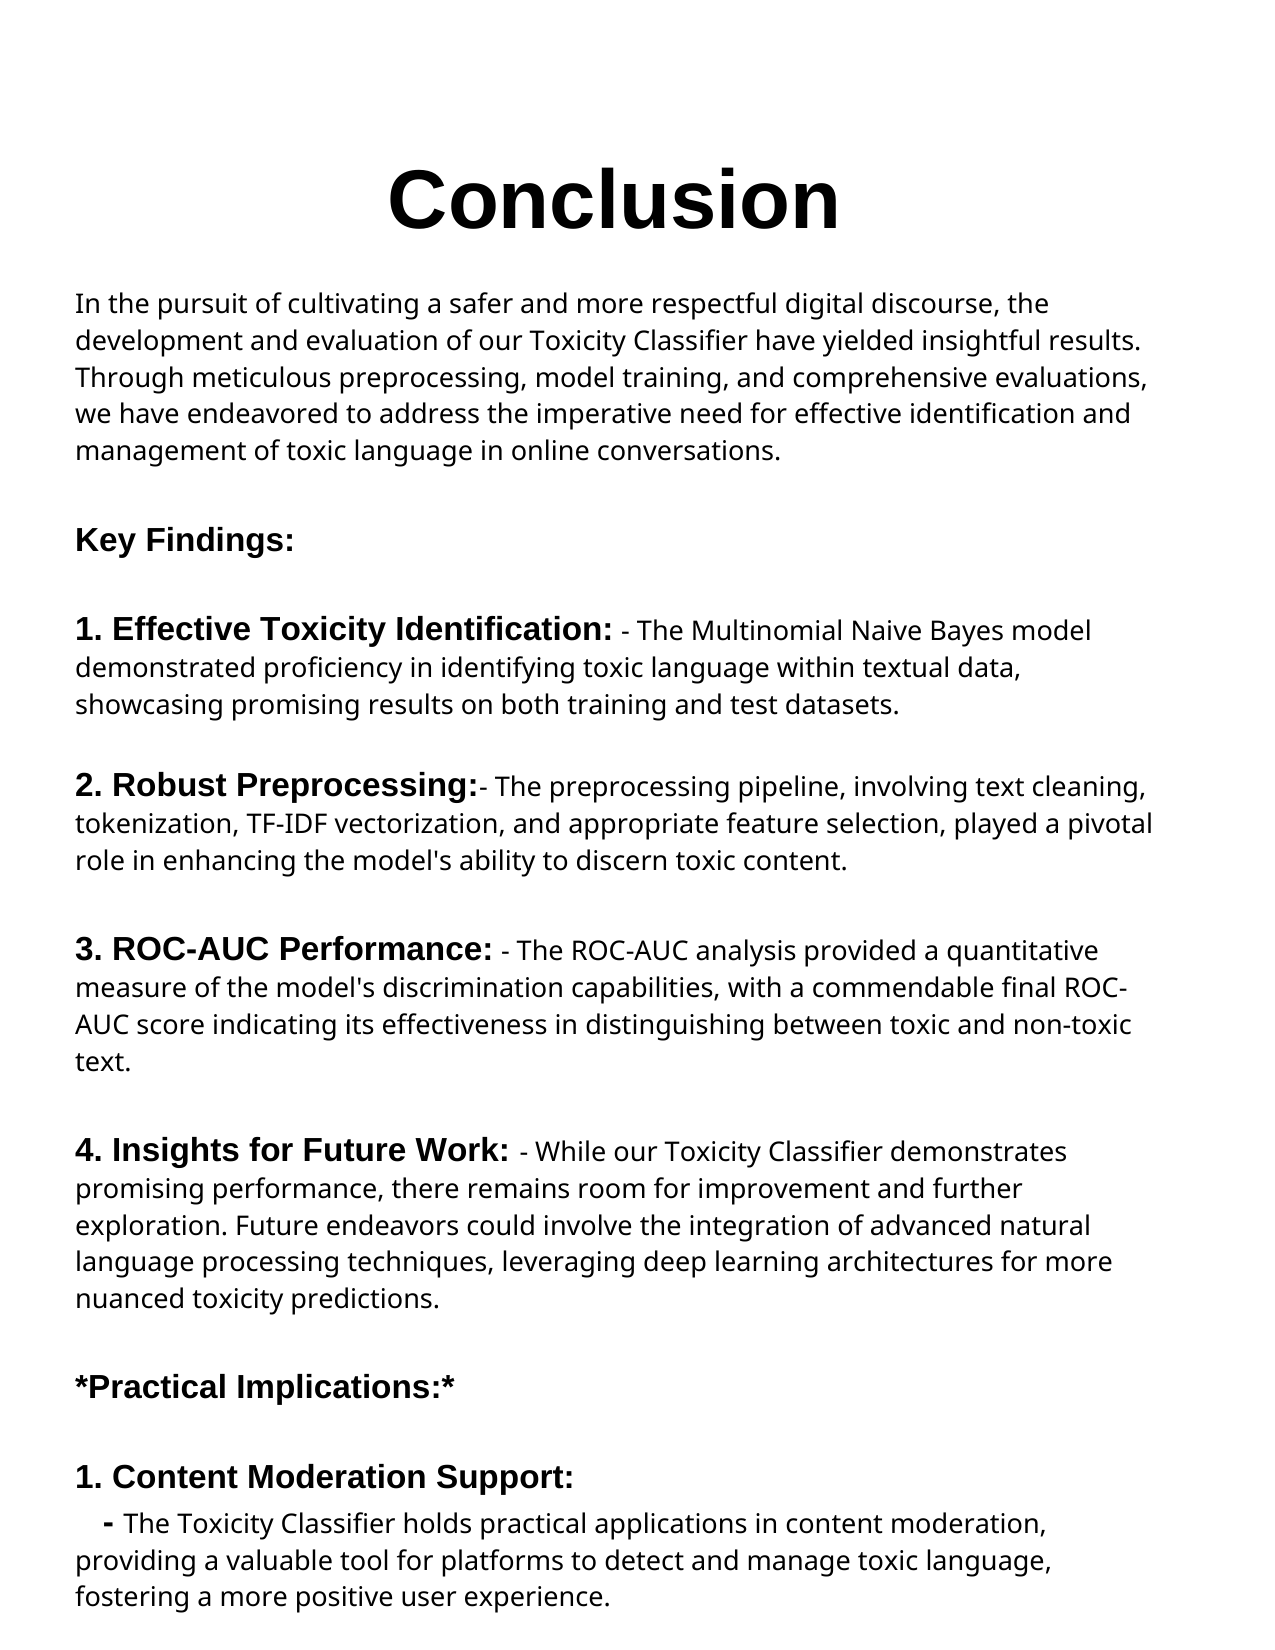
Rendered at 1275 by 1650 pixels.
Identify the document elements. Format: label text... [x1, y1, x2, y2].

text - The Toxicity Classifier holds practical applications in content moderation, providing a valuable tool for platforms to detect and manage toxic language, fostering a more positive user experience. [75, 1502, 1154, 1615]
text Conclusion [75, 150, 1154, 246]
text 4. Insights for Future Work: - While our Toxicity Classifier demonstrates promising performance, there remains room for improvement and further exploration. Future endeavors could involve the integration of advanced natural language processing techniques, leveraging deep learning architectures for more nuanced toxicity predictions. [75, 1130, 1154, 1317]
text In the pursuit of cultivating a safer and more respectful digital discourse, the development and evaluation of our Toxicity Classifier have yielded insightful results. Through meticulous preprocessing, model training, and comprehensive evaluations, we have endeavored to address the imperative need for effective identification and management of toxic language in online conversations. [75, 284, 1154, 469]
text 2. Robust Preprocessing:- The preprocessing pipeline, involving text cleaning, tokenization, TF-IDF vectorization, and appropriate feature selection, played a pivotal role in enhancing the model's ability to discern toxic content. [75, 765, 1154, 878]
text 1. Effective Toxicity Identification: - The Multinomial Naive Bayes model demonstrated proficiency in identifying toxic language within textual data, showcasing promising results on both training and test datasets. [75, 609, 1154, 722]
text Key Findings: [75, 519, 1154, 558]
text 3. ROC-AUC Performance: - The ROC-AUC analysis provided a quantitative measure of the model's discrimination capabilities, with a commendable final ROC-AUC score indicating its effectiveness in distinguishing between toxic and non-toxic text. [75, 929, 1154, 1079]
text *Practical Implications:* [75, 1368, 1154, 1406]
text 1. Content Moderation Support: [75, 1457, 1154, 1495]
